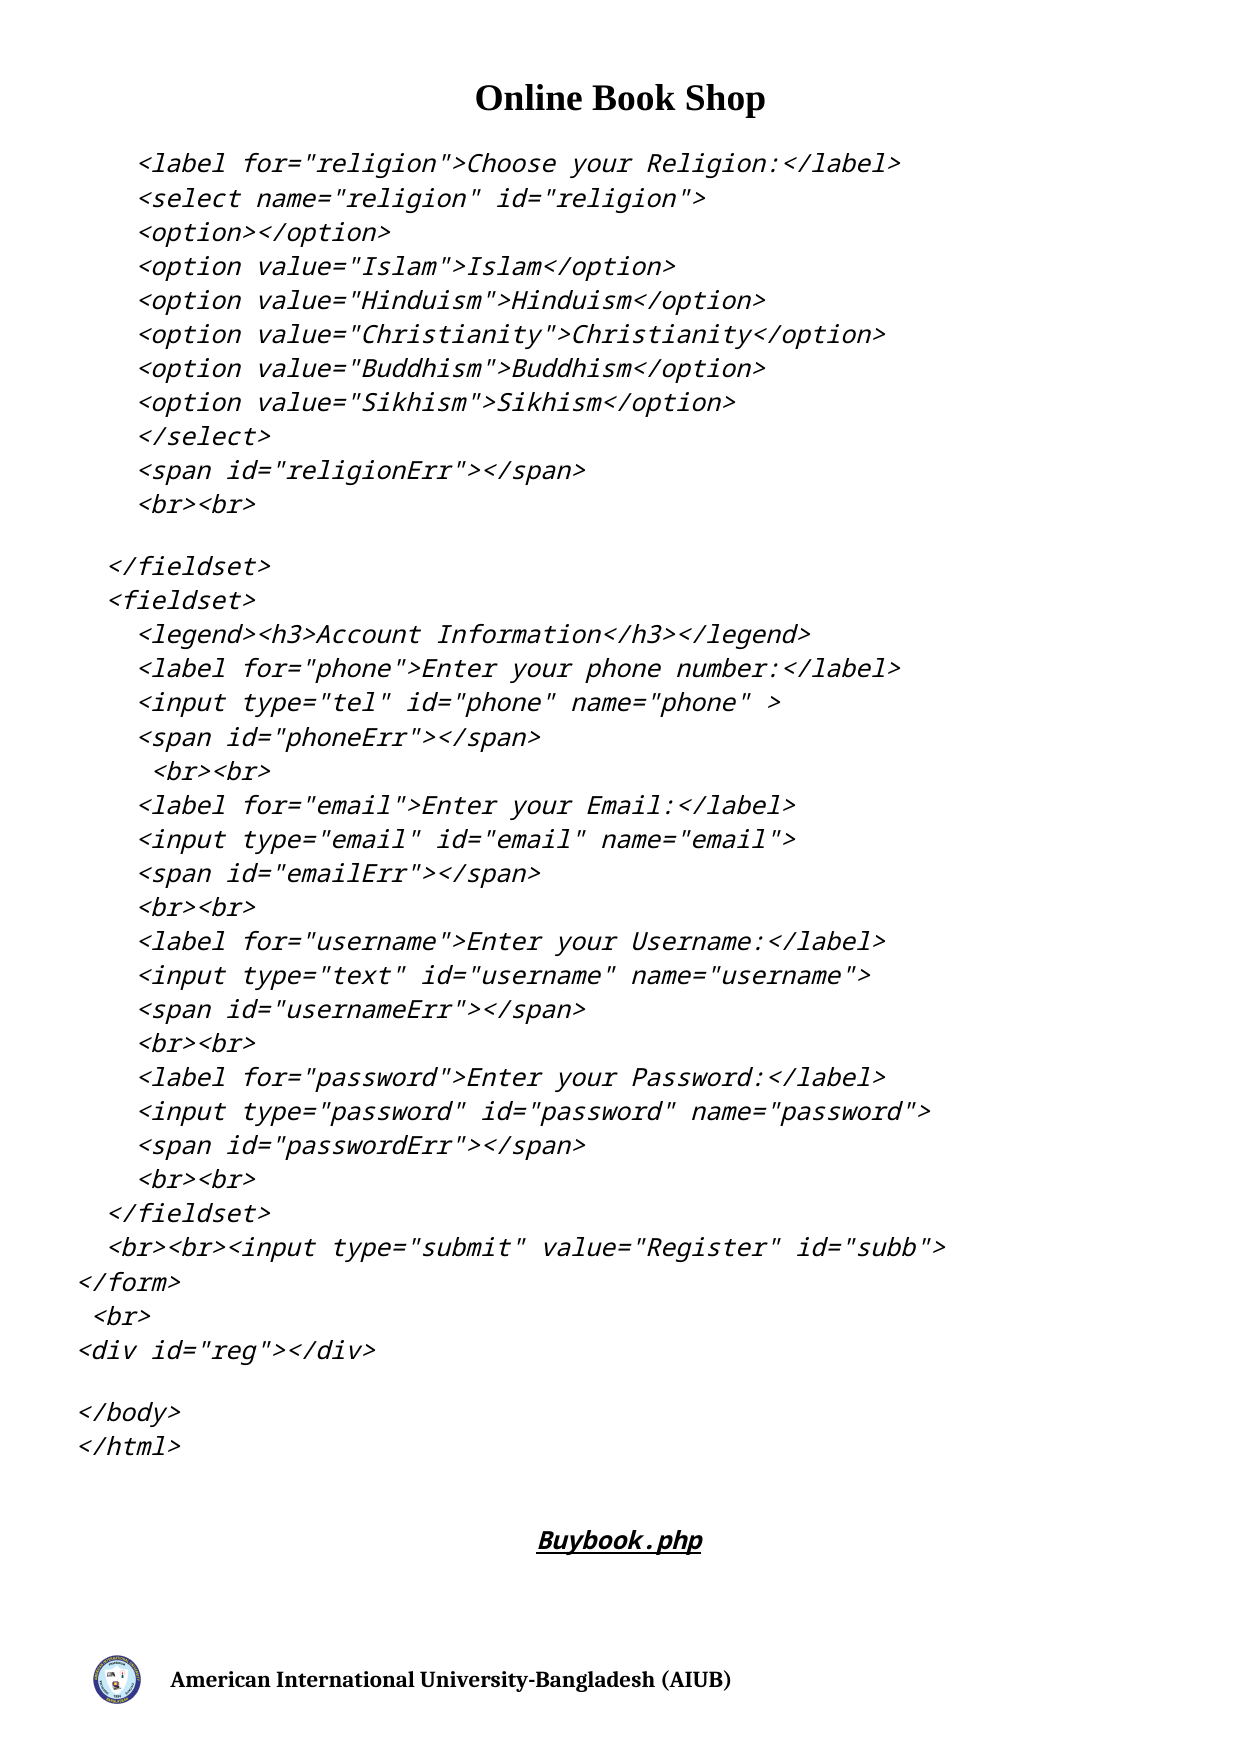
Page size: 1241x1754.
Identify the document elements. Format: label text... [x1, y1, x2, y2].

text <option value="Islam">Islam</option> [75, 248, 1165, 282]
text </form> [75, 1264, 1165, 1298]
text </html> [75, 1428, 1165, 1462]
text <label for="phone">Enter your phone number:</label> [75, 651, 1165, 685]
text <span id="emailErr"></span> [75, 855, 1165, 889]
text <input type="text" id="username" name="username"> [75, 958, 1165, 992]
text </select> [75, 419, 1165, 453]
text </body> [75, 1394, 1165, 1428]
picture [92, 1654, 142, 1705]
text <legend><h3>Account Information</h3></legend> [75, 617, 1165, 651]
text <option value="Sikhism">Sikhism</option> [75, 384, 1165, 419]
text <option value="Christianity">Christianity</option> [75, 316, 1165, 351]
text <br><br><input type="submit" value="Register" id="subb"> [75, 1230, 1165, 1264]
text Buybook.php [75, 1523, 1165, 1557]
text <br><br> [75, 1026, 1165, 1060]
text <option value="Hinduism">Hinduism</option> [75, 282, 1165, 316]
text <span id="passwordErr"></span> [75, 1128, 1165, 1162]
text </fieldset> [75, 549, 1165, 583]
text <input type="tel" id="phone" name="phone" > [75, 685, 1165, 719]
text <option value="Buddhism">Buddhism</option> [75, 351, 1165, 384]
text <input type="password" id="password" name="password"> [75, 1094, 1165, 1128]
text <br><br> [75, 889, 1165, 923]
text <br><br> [75, 1162, 1165, 1196]
text <div id="reg"></div> [75, 1332, 1165, 1366]
text <label for="password">Enter your Password:</label> [75, 1060, 1165, 1094]
text </fieldset> [75, 1196, 1165, 1230]
text <option></option> [75, 214, 1165, 248]
text <label for="username">Enter your Username:</label> [75, 923, 1165, 958]
text <br><br> [75, 487, 1165, 521]
text <input type="email" id="email" name="email"> [75, 821, 1165, 855]
text <span id="usernameErr"></span> [75, 992, 1165, 1026]
text <span id="phoneErr"></span> [75, 719, 1165, 753]
text <label for="religion">Choose your Religion:</label> [75, 146, 1165, 180]
text <label for="email">Enter your Email:</label> [75, 787, 1165, 821]
text <br> [75, 1298, 1165, 1332]
text <span id="religionErr"></span> [75, 453, 1165, 487]
text <fieldset> [75, 583, 1165, 617]
text <select name="religion" id="religion"> [75, 180, 1165, 214]
text <br><br> [75, 753, 1165, 787]
